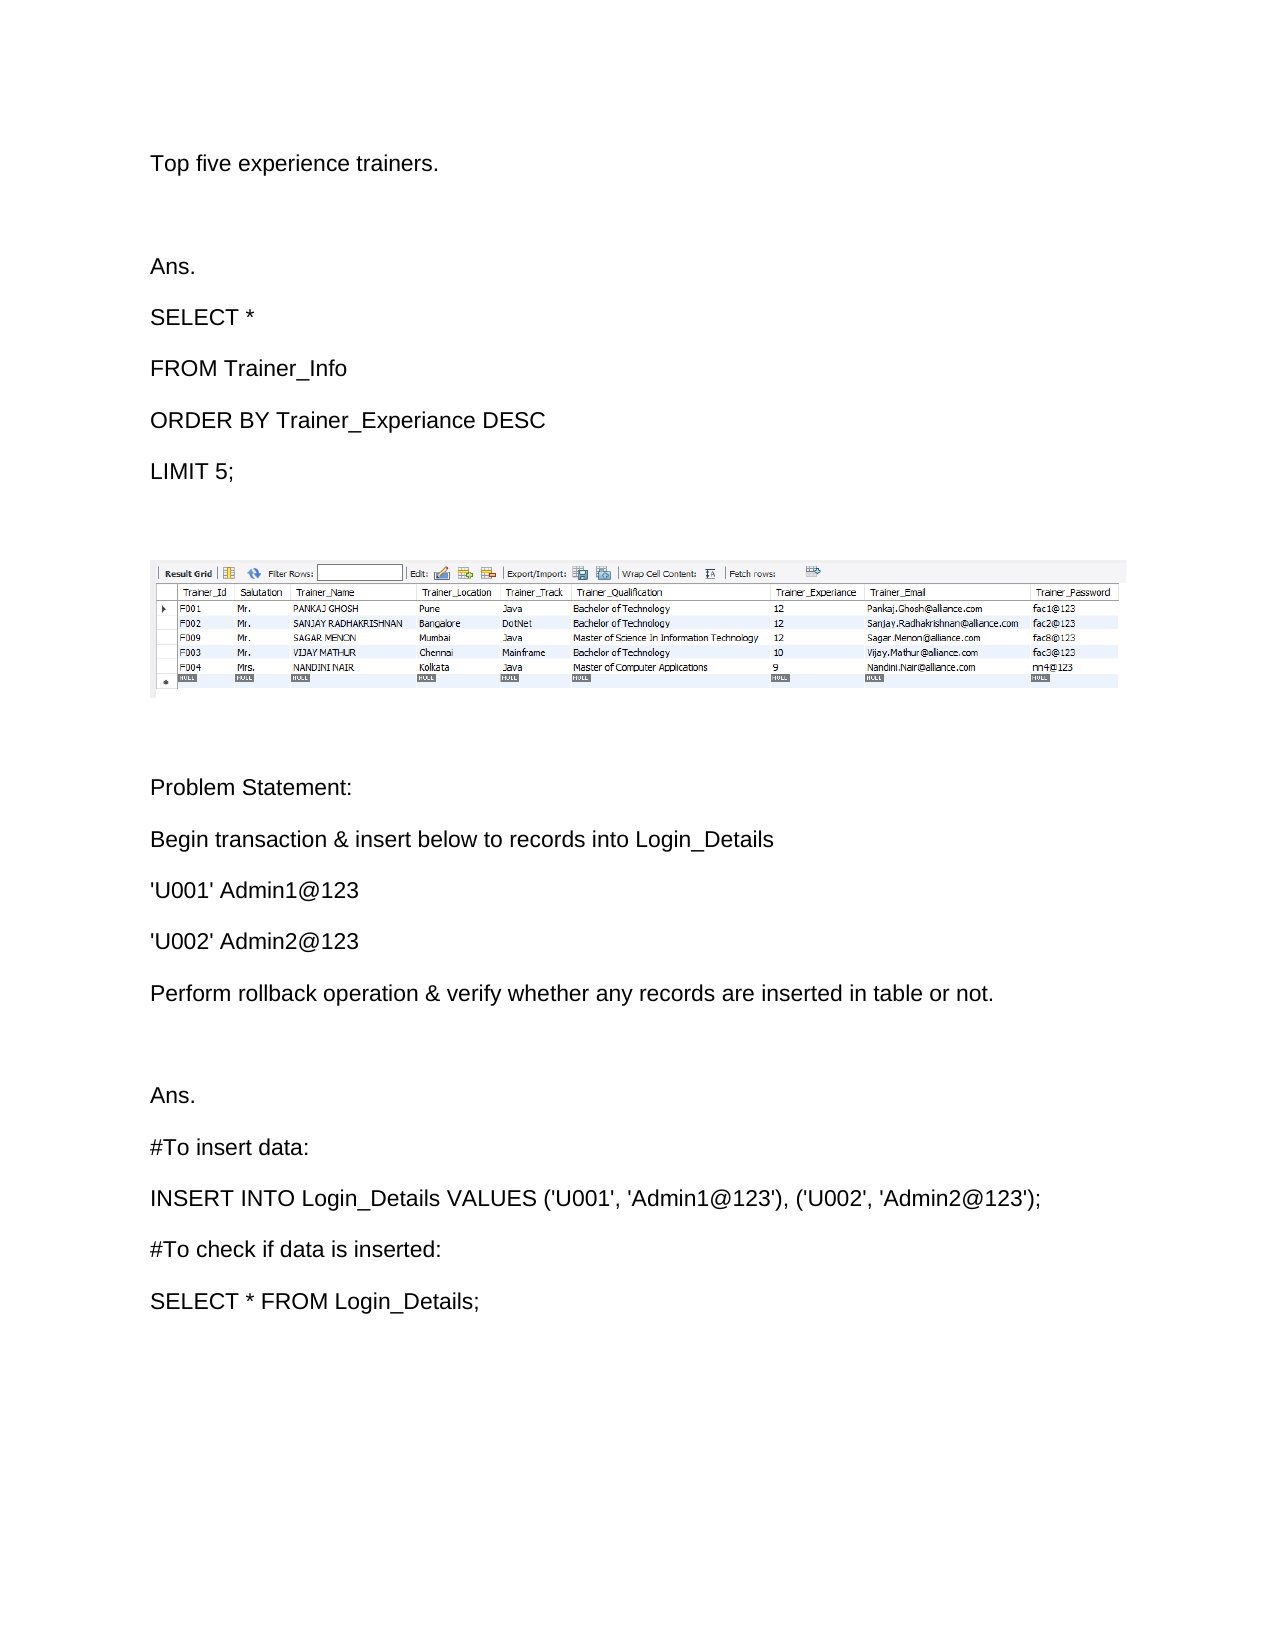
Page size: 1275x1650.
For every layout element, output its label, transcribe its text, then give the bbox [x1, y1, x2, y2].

text Perform rollback operation & verify whether any records are inserted in table or not. [150, 980, 1125, 1006]
picture [150, 560, 1127, 698]
text SELECT * FROM Login_Details; [150, 1288, 1125, 1314]
text #To insert data: [150, 1134, 1125, 1160]
text Ans. [150, 1082, 1125, 1109]
text Ans. [150, 253, 1125, 279]
text FROM Trainer_Info [150, 355, 1125, 382]
text INSERT INTO Login_Details VALUES ('U001', 'Admin1@123'), ('U002', 'Admin2@123'); [150, 1185, 1125, 1211]
text 'U002' Admin2@123 [150, 928, 1125, 955]
text Top five experience trainers. [150, 150, 1125, 176]
text LIMIT 5; [150, 458, 1125, 484]
text Begin transaction & insert below to records into Login_Details [150, 826, 1125, 852]
text ORDER BY Trainer_Experiance DESC [150, 407, 1125, 433]
text 'U001' Admin1@123 [150, 877, 1125, 903]
text Problem Statement: [150, 774, 1125, 801]
text SELECT * [150, 304, 1125, 330]
text #To check if data is inserted: [150, 1236, 1125, 1263]
